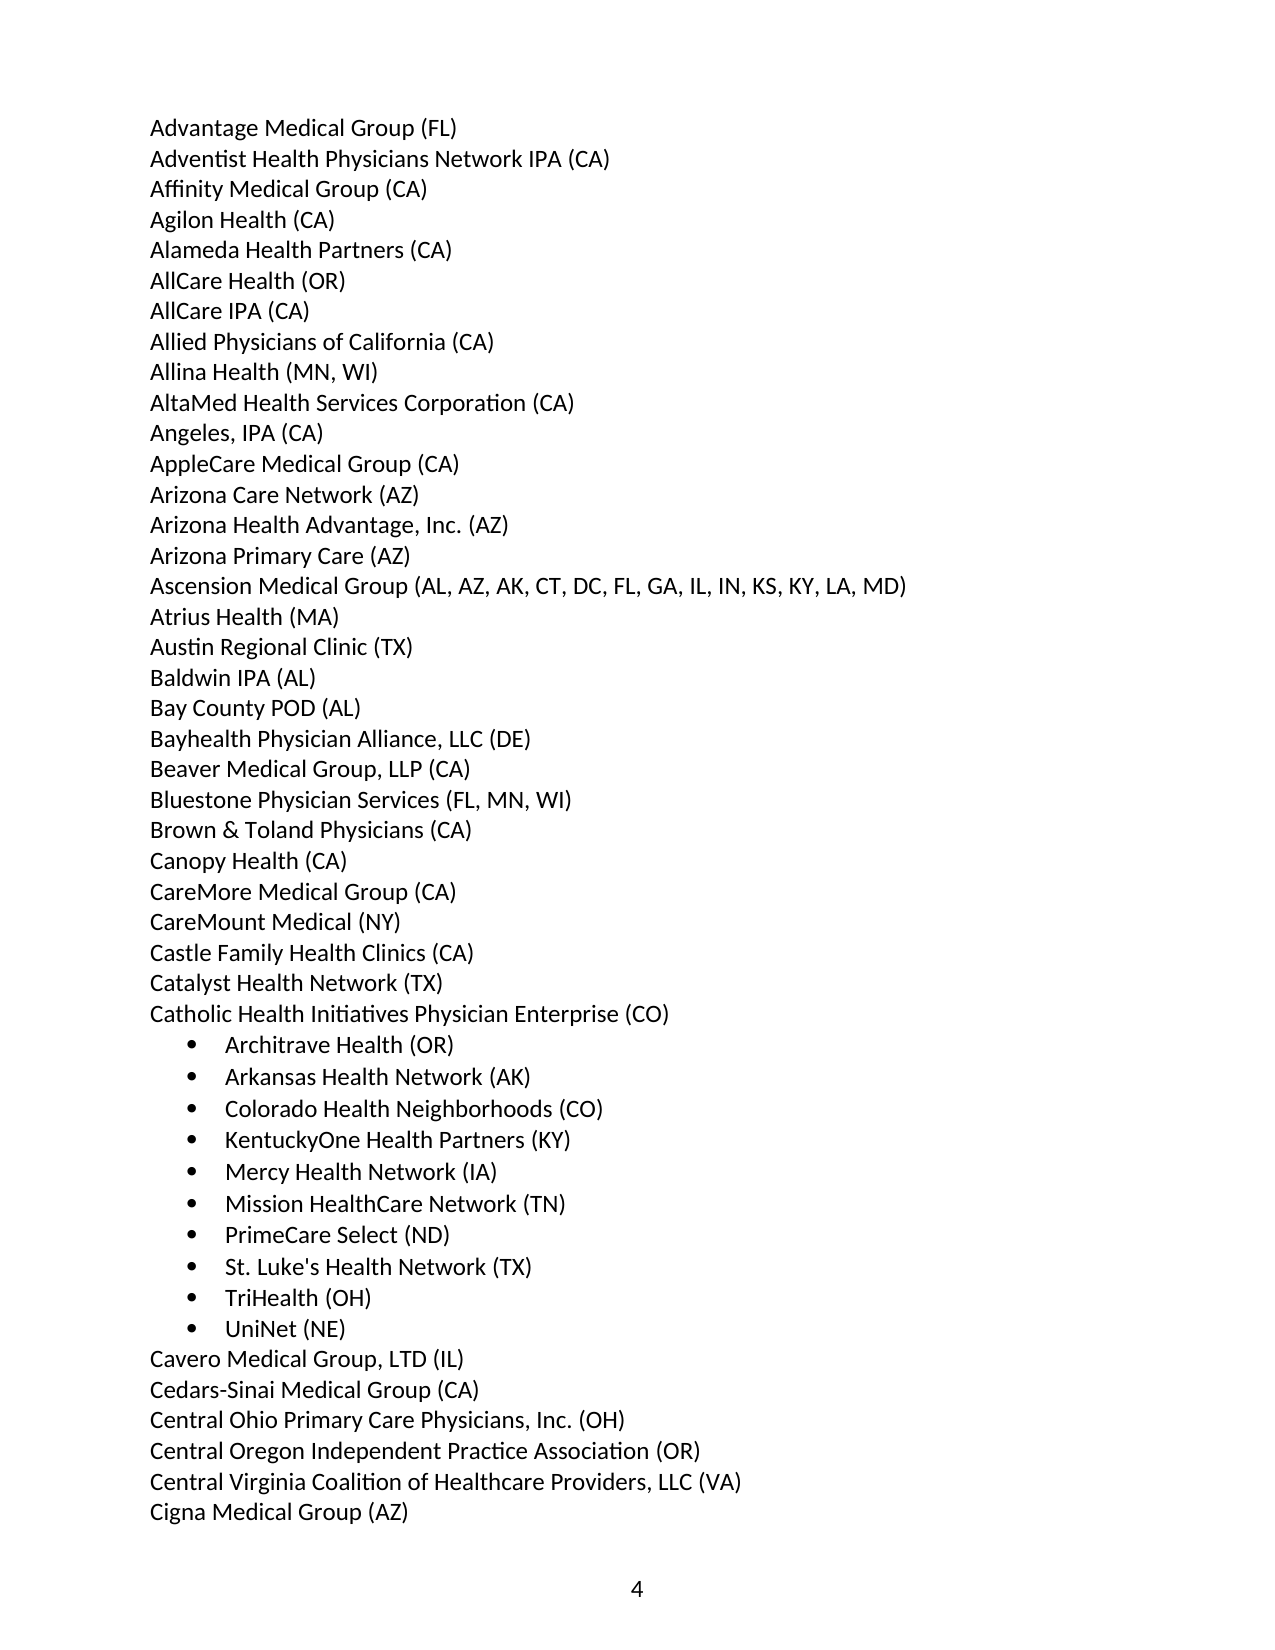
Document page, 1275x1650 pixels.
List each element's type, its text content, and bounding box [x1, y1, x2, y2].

text Castle Family Health Clinics (CA) Catalyst Health Network (TX) [150, 937, 477, 998]
text Bayhealth Physician Alliance, LLC (DE) Beaver Medical Group, LLP (CA) Bluestone Physician Services (FL, MN, WI) Brown & Toland Physicians (CA) [150, 723, 573, 845]
text Bay County POD (AL) [150, 692, 1096, 723]
text Adventist Health Physicians Network IPA (CA) Affinity Medical Group (CA) [150, 143, 613, 204]
list Mercy Health Network (IA) [187, 1155, 1096, 1187]
text Arizona Health Advantage, Inc. (AZ) Arizona Primary Care (AZ) [150, 509, 511, 570]
text AllCare IPA (CA) [150, 296, 1096, 326]
text AltaMed Health Services Corporation (CA) Angeles, IPA (CA) [150, 387, 578, 448]
list St. Luke's Health Network (TX) [187, 1249, 1096, 1281]
text Canopy Health (CA) [150, 845, 1096, 876]
list UniNet (NE) [187, 1313, 1096, 1344]
text Atrius Health (MA) [150, 601, 1096, 631]
list Architrave Health (OR) [187, 1028, 1096, 1060]
text Ascension Medical Group (AL, AZ, AK, CT, DC, FL, GA, IL, IN, KS, KY, LA, MD) [150, 570, 1096, 601]
text Central Ohio Primary Care Physicians, Inc. (OH) Central Oregon Independent Practice Association (OR) [150, 1405, 701, 1466]
text CareMore Medical Group (CA) CareMount Medical (NY) [150, 876, 459, 937]
text Advantage Medical Group (FL) [150, 112, 1096, 143]
text Catholic Health Initiatives Physician Enterprise (CO) [150, 998, 1096, 1028]
text Austin Regional Clinic (TX) Baldwin IPA (AL) [150, 631, 416, 692]
list TriHealth (OH) [187, 1281, 1096, 1313]
list Colorado Health Neighborhoods (CO) [187, 1092, 1096, 1123]
text Allied Physicians of California (CA) Allina Health (MN, WI) [150, 326, 497, 387]
text Cavero Medical Group, LTD (IL) Cedars-Sinai Medical Group (CA) [150, 1344, 480, 1405]
list Mission HealthCare Network (TN) [187, 1187, 1096, 1219]
list KentuckyOne Health Partners (KY) [187, 1123, 1096, 1155]
text Central Virginia Coalition of Healthcare Providers, LLC (VA) Cigna Medical Group (AZ) [150, 1466, 761, 1527]
text AppleCare Medical Group (CA) Arizona Care Network (AZ) [150, 448, 462, 509]
text Agilon Health (CA) [150, 204, 1096, 234]
list Arkansas Health Network (AK) [187, 1060, 1096, 1092]
list PrimeCare Select (ND) [187, 1219, 1096, 1249]
text Alameda Health Partners (CA) AllCare Health (OR) [150, 234, 455, 296]
